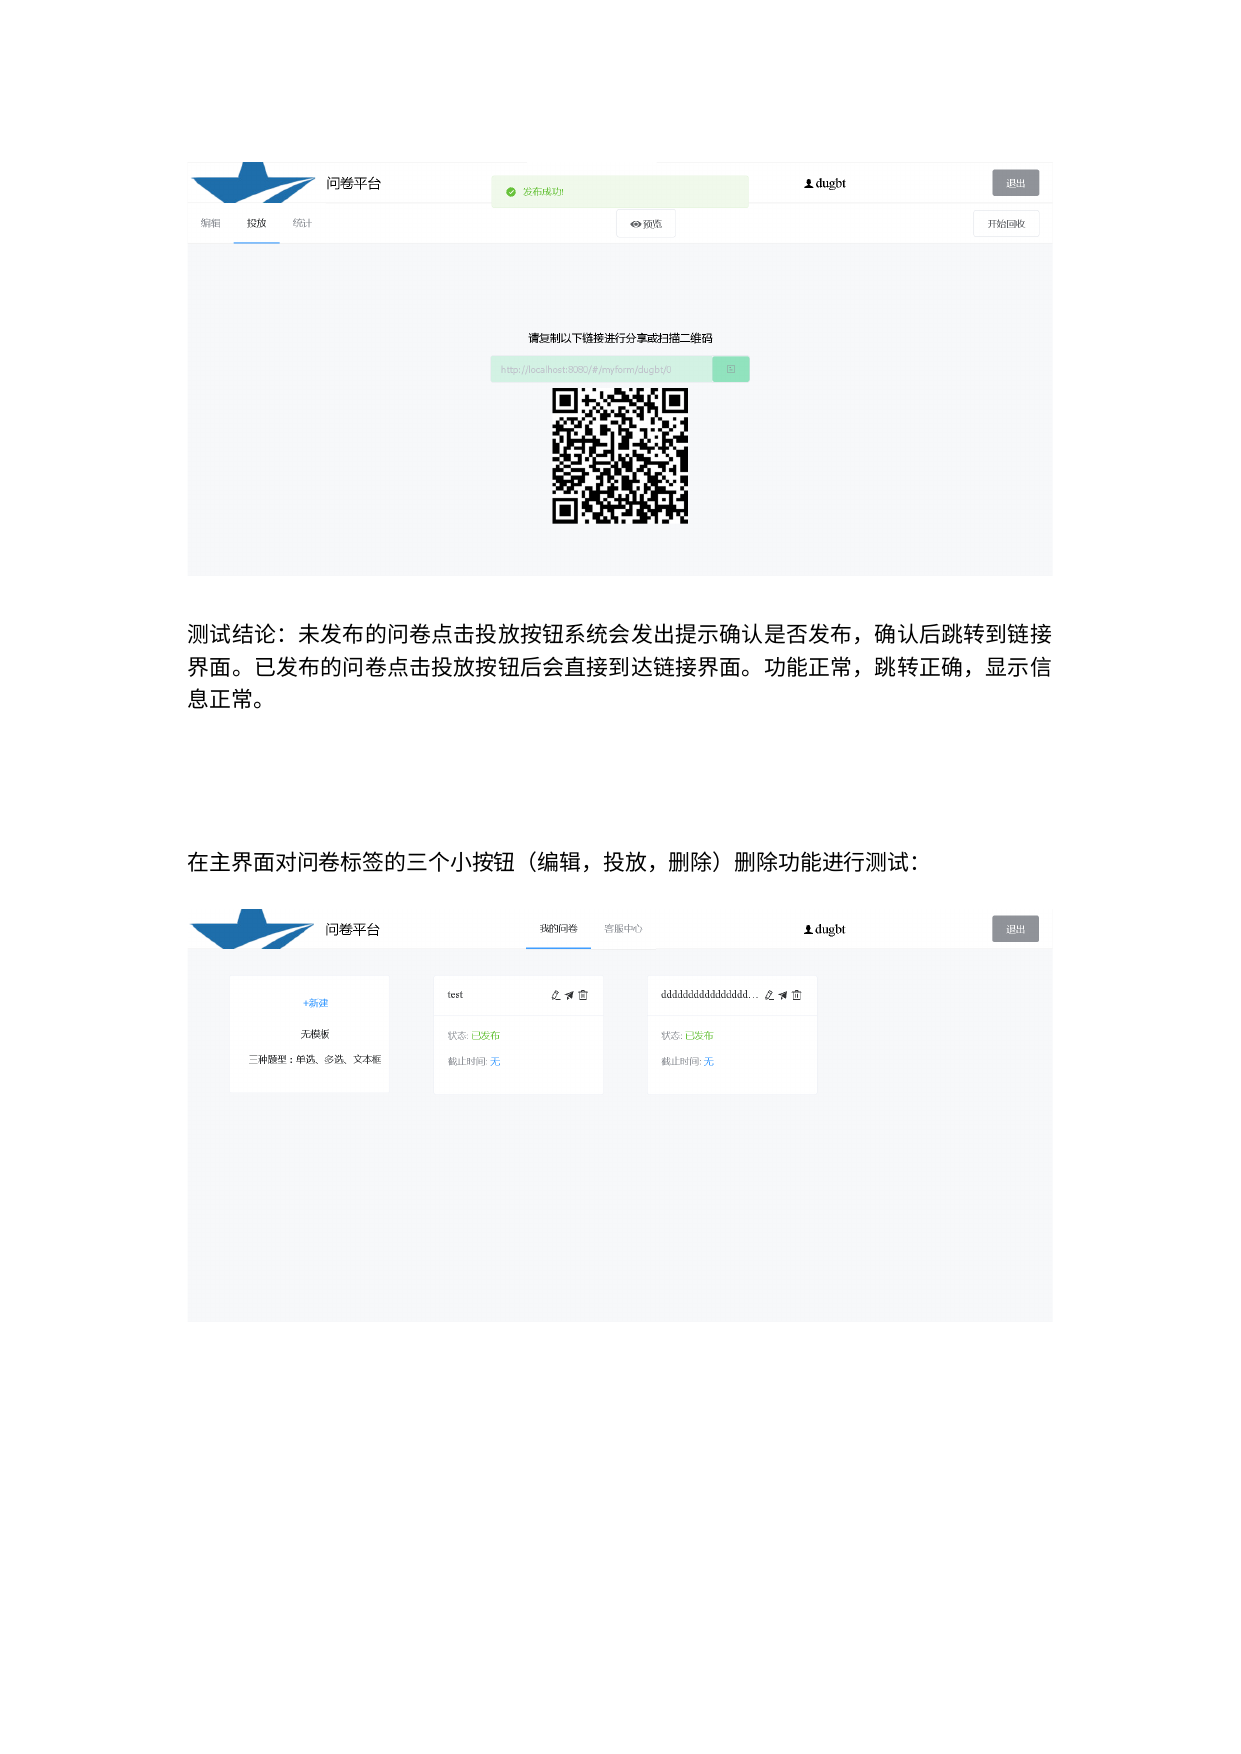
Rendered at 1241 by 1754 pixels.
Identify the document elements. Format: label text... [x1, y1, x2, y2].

text 测试结论：未发布的问卷点击投放按钮系统会发出提示确认是否发布，确认后跳转到链接界面。已发布的问卷点击投放按钮后会直接到达链接界面。功能正常，跳转正确，显示信息正常。 [187, 617, 1053, 714]
picture [187, 162, 1053, 576]
picture [187, 909, 1053, 1322]
text 在主界面对问卷标签的三个小按钮（编辑，投放，删除）删除功能进行测试： [187, 844, 1053, 877]
